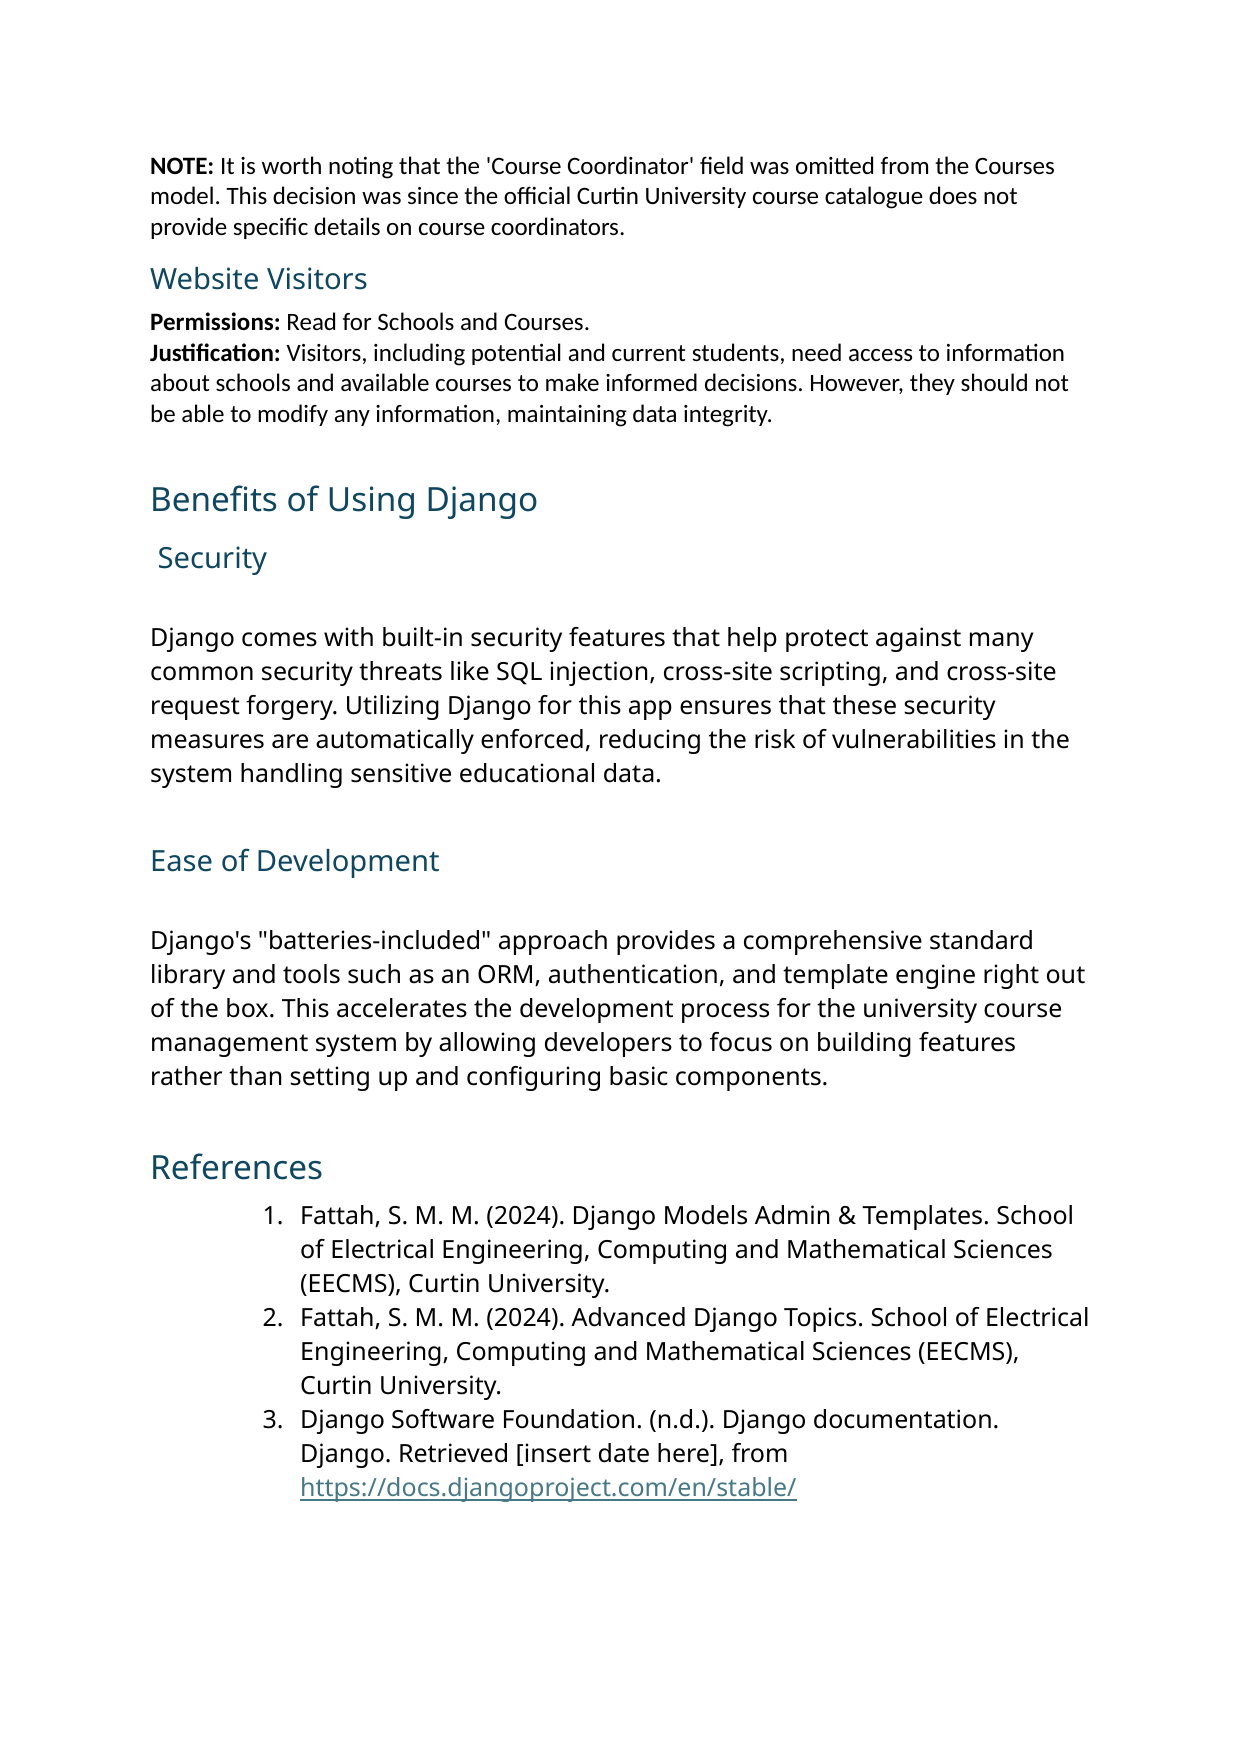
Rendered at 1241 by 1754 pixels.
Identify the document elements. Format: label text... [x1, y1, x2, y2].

list Django Software Foundation. (n.d.). Django documentation. Django. Retrieved [insert date here], from https://docs.djangoproject.com/en/stable/ [262, 1402, 1090, 1504]
list Fattah, S. M. M. (2024). Django Models Admin & Templates. School of Electrical Engineering, Computing and Mathematical Sciences (EECMS), Curtin University. [262, 1198, 1090, 1300]
text NOTE: It is worth noting that the 'Course Coordinator' field was omitted from the Courses model. This decision was since the official Curtin University course catalogue does not provide specific details on course coordinators. [150, 150, 1090, 242]
subtitle Security [150, 538, 1090, 577]
text Django's "batteries-included" approach provides a comprehensive standard library and tools such as an ORM, authentication, and template engine right out of the box. This accelerates the development process for the university course management system by allowing developers to focus on building features rather than setting up and configuring basic components. [150, 923, 1090, 1093]
text Justification: Visitors, including potential and current students, need access to information about schools and available courses to make informed decisions. However, they should not be able to modify any information, maintaining data integrity. [150, 337, 1090, 428]
text Permissions: Read for Schools and Courses. [150, 306, 1090, 337]
text Django comes with built-in security features that help protect against many common security threats like SQL injection, cross-site scripting, and cross-site request forgery. Utilizing Django for this app ensures that these security measures are automatically enforced, reducing the risk of vulnerabilities in the system handling sensitive educational data. [150, 620, 1090, 790]
subtitle Benefits of Using Django [150, 476, 1090, 521]
list Fattah, S. M. M. (2024). Advanced Django Topics. School of Electrical Engineering, Computing and Mathematical Sciences (EECMS), Curtin University. [262, 1300, 1090, 1402]
subtitle Ease of Development [150, 841, 1090, 880]
subtitle Website Visitors [150, 258, 1090, 298]
subtitle References [150, 1144, 1090, 1189]
